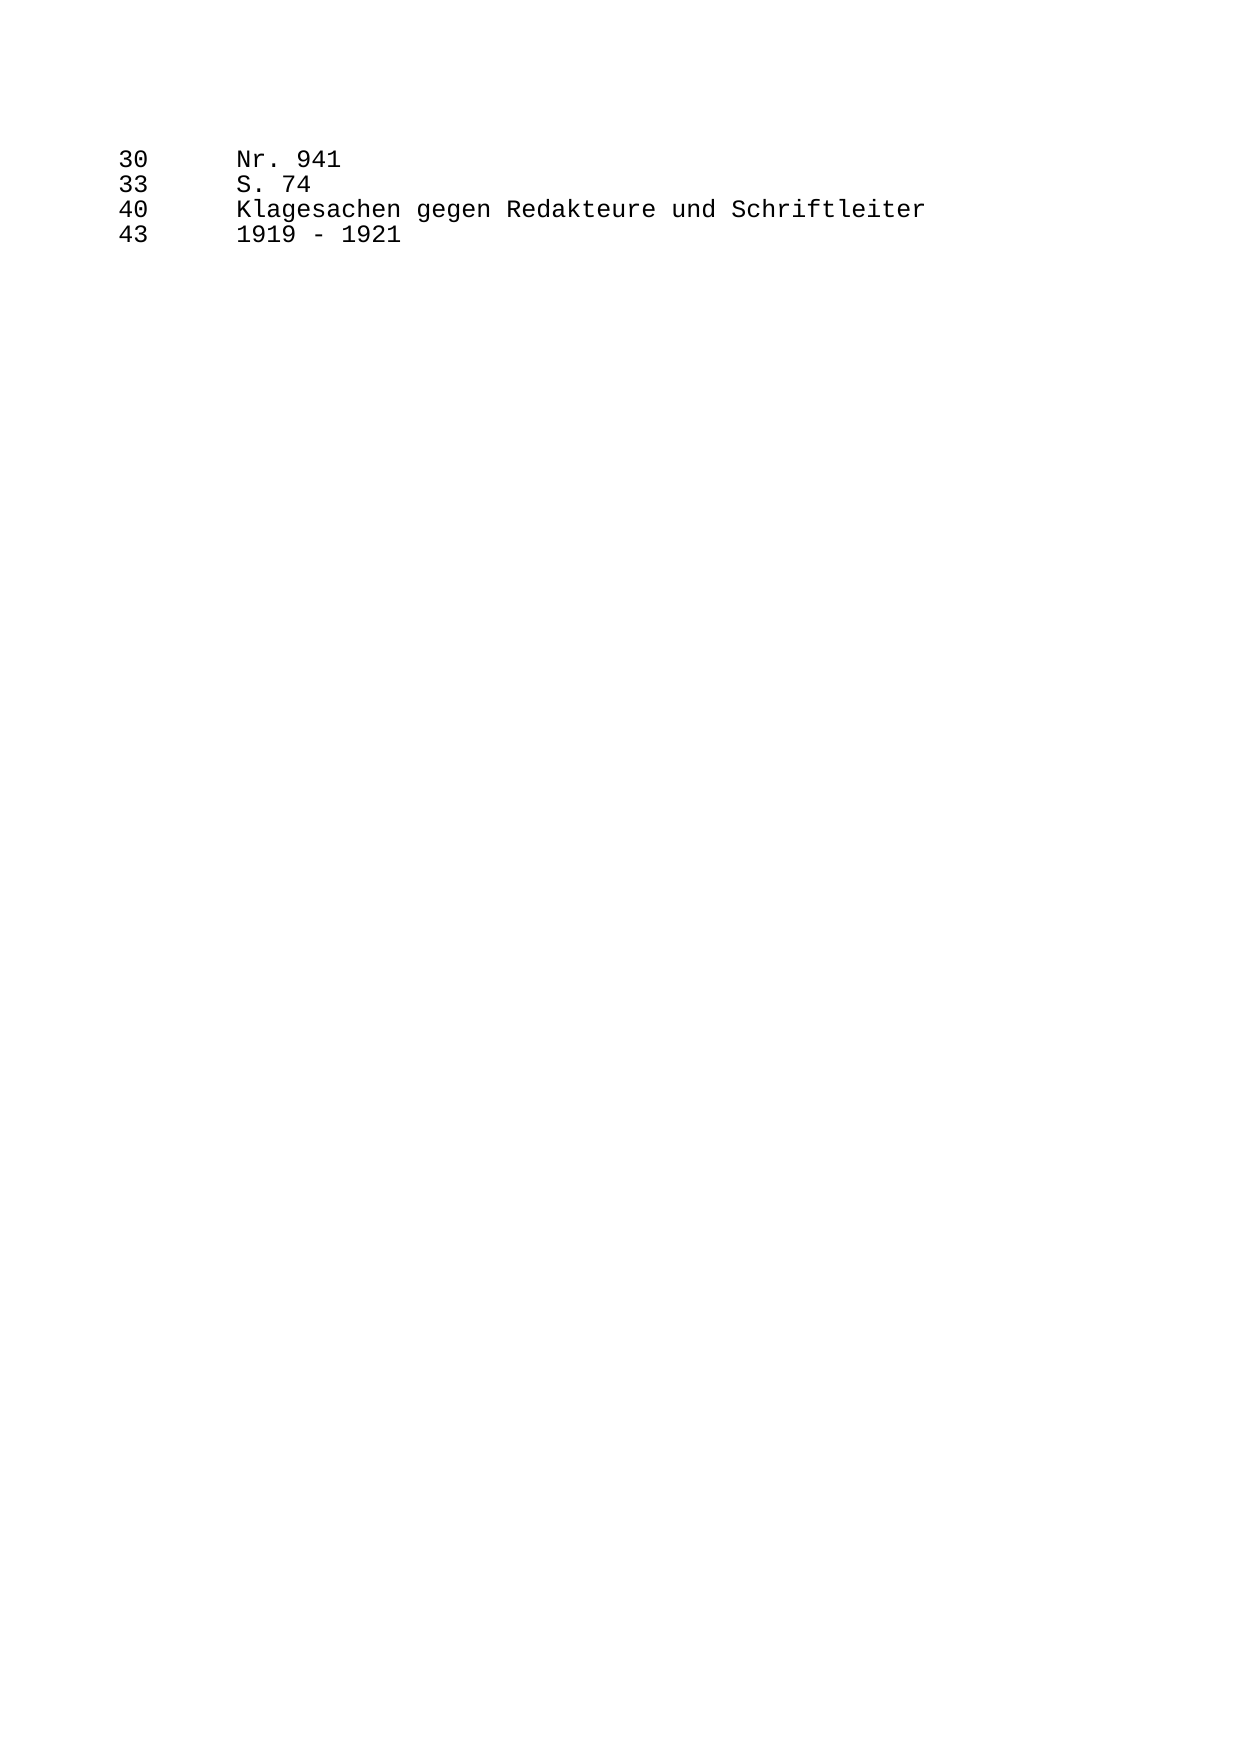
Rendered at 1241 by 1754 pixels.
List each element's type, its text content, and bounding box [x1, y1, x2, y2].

text 40 Klagesachen gegen s[Redakteur]se und s[Schriftleiter]s [118, 198, 1122, 223]
text 30 Nr. 941 [118, 148, 1122, 173]
text 33 S. 74 [118, 173, 1122, 198]
text 43 1919 - 1921 [118, 223, 1122, 248]
